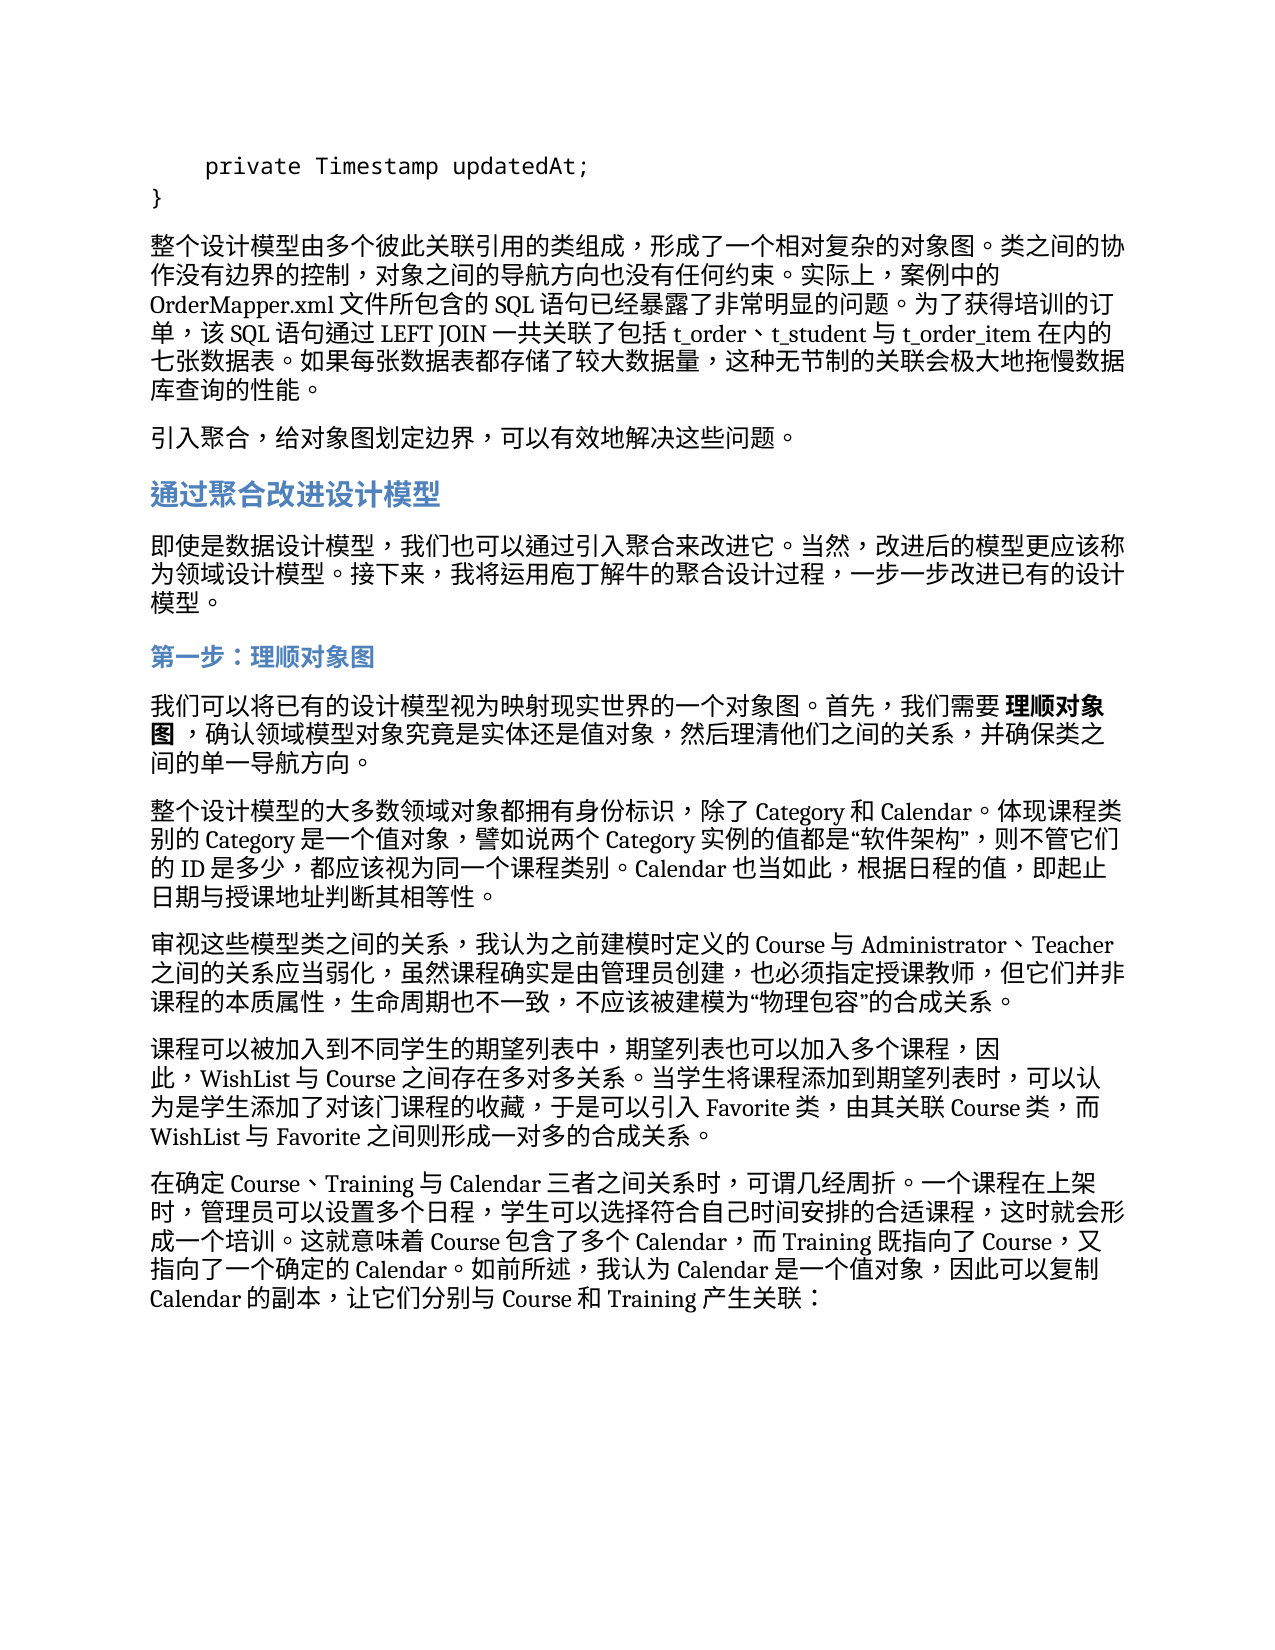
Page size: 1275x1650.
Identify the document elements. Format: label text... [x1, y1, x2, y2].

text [150, 150, 1125, 212]
subtitle 通过聚合改进设计模型 [150, 474, 1125, 514]
text 我们可以将已有的设计模型视为映射现实世界的一个对象图。首先，我们需要 理顺对象图 ，确认领域模型对象究竟是实体还是值对象，然后理清他们之间的关系，并确保类之间的单一导航方向。 [150, 692, 1125, 779]
text 即使是数据设计模型，我们也可以通过引入聚合来改进它。当然，改进后的模型更应该称为领域设计模型。接下来，我将运用庖丁解牛的聚合设计过程，一步一步改进已有的设计模型。 [150, 533, 1125, 619]
text 在确定 Course、Training 与 Calendar 三者之间关系时，可谓几经周折。一个课程在上架时，管理员可以设置多个日程，学生可以选择符合自己时间安排的合适课程，这时就会形成一个培训。这就意味着 Course 包含了多个 Calendar，而 Training 既指向了 Course，又指向了一个确定的 Calendar。如前所述，我认为 Calendar 是一个值对象，因此可以复制 Calendar 的副本，让它们分别与 Course 和 Training 产生关联： [150, 1170, 1125, 1314]
text 课程可以被加入到不同学生的期望列表中，期望列表也可以加入多个课程，因此，WishList 与 Course 之间存在多对多关系。当学生将课程添加到期望列表时，可以认为是学生添加了对该门课程的收藏，于是可以引入 Favorite 类，由其关联 Course 类，而 WishList 与 Favorite 之间则形成一对多的合成关系。 [150, 1036, 1125, 1151]
text 审视这些模型类之间的关系，我认为之前建模时定义的 Course 与 Administrator、Teacher 之间的关系应当弱化，虽然课程确实是由管理员创建，也必须指定授课教师，但它们并非课程的本质属性，生命周期也不一致，不应该被建模为“物理包容”的合成关系。 [150, 931, 1125, 1017]
subtitle 第一步：理顺对象图 [150, 640, 1125, 674]
text 整个设计模型的大多数领域对象都拥有身份标识，除了 Category 和 Calendar。体现课程类别的 Category 是一个值对象，譬如说两个 Category 实例的值都是“软件架构”，则不管它们的 ID 是多少，都应该视为同一个课程类别。Calendar 也当如此，根据日程的值，即起止日期与授课地址判断其相等性。 [150, 797, 1125, 912]
text 整个设计模型由多个彼此关联引用的类组成，形成了一个相对复杂的对象图。类之间的协作没有边界的控制，对象之间的导航方向也没有任何约束。实际上，案例中的 OrderMapper.xml 文件所包含的 SQL 语句已经暴露了非常明显的问题。为了获得培训的订单，该 SQL 语句通过 LEFT JOIN 一共关联了包括 t_order、t_student 与 t_order_item 在内的七张数据表。如果每张数据表都存储了较大数据量，这种无节制的关联会极大地拖慢数据库查询的性能。 [150, 233, 1125, 406]
text 引入聚合，给对象图划定边界，可以有效地解决这些问题。 [150, 424, 1125, 453]
